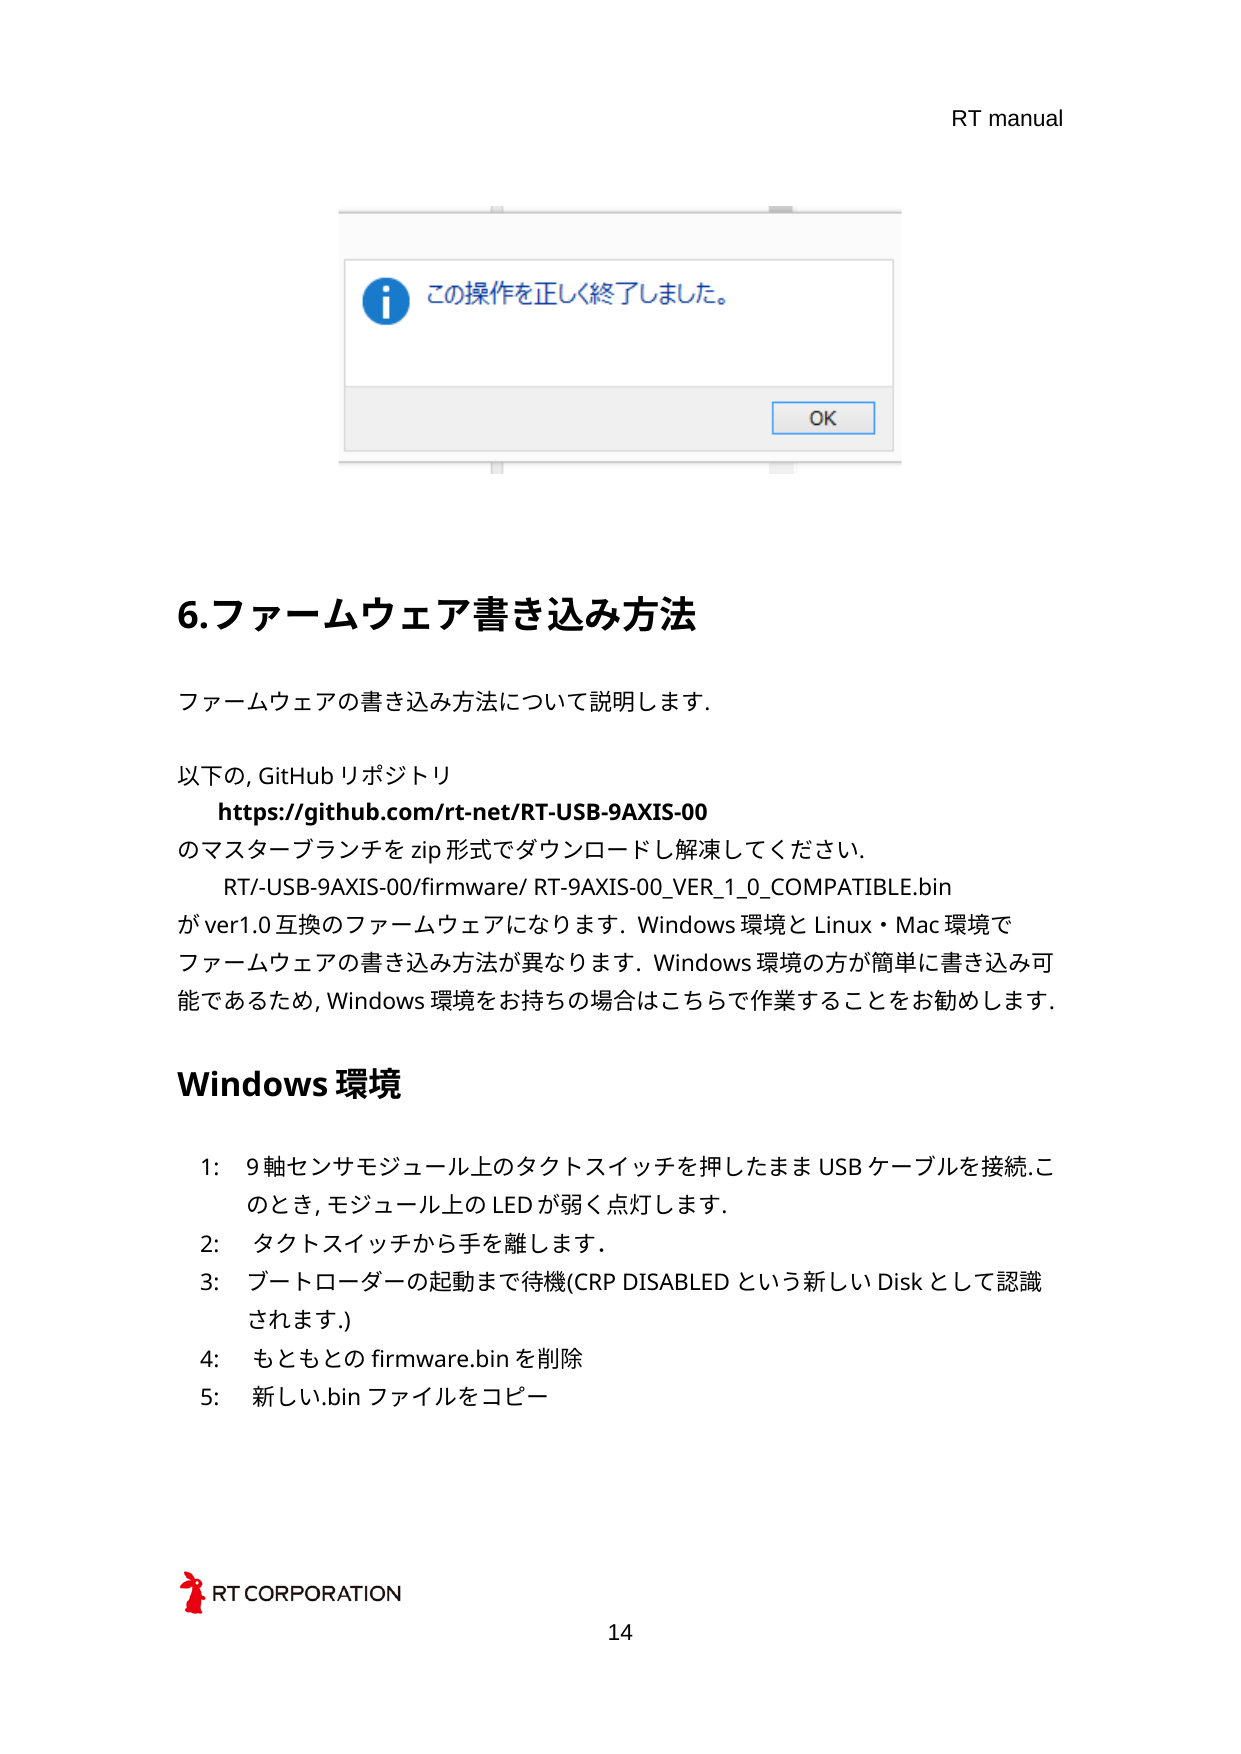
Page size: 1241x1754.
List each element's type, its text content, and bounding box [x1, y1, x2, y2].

text 1: 9軸センサモジュール上のタクトスイッチを押したままUSBケーブルを接続.このとき, モジュール上のLEDが弱く点灯します. [200, 1149, 1063, 1221]
text ファームウェアの書き込み方法について説明します. [177, 684, 1063, 717]
text Windows環境 [177, 1057, 1063, 1106]
text 6.ファームウェア書き込み方法 [177, 585, 1063, 640]
picture [177, 1569, 404, 1615]
text 2: タクトスイッチから手を離します． [177, 1226, 1063, 1259]
text がver1.0互換のファームウェアになります. Windows環境とLinux・Mac環境で [177, 907, 1063, 940]
text 3: ブートローダーの起動まで待機(CRP DISABLEDという新しいDiskとして認識されます.) [200, 1264, 1063, 1335]
text ファームウェアの書き込み方法が異なります. Windows環境の方が簡単に書き込み可能であるため, Windows環境をお持ちの場合はこちらで作業することをお勧めします. [177, 945, 1063, 1016]
text 以下の, GitHubリポジトリ [177, 758, 1063, 791]
picture [338, 206, 902, 474]
text のマスターブランチをzip形式でダウンロードし解凍してください. [177, 832, 1063, 866]
text https://github.com/rt-net/RT-USB-9AXIS-00 [177, 796, 1063, 828]
text 4: もともとのfirmware.binを削除 [177, 1340, 1063, 1374]
text RT/-USB-9AXIS-00/firmware/ RT-9AXIS-00_VER_1_0_COMPATIBLE.bin [177, 871, 1063, 902]
text 5: 新しい.binファイルをコピー [177, 1379, 1063, 1412]
